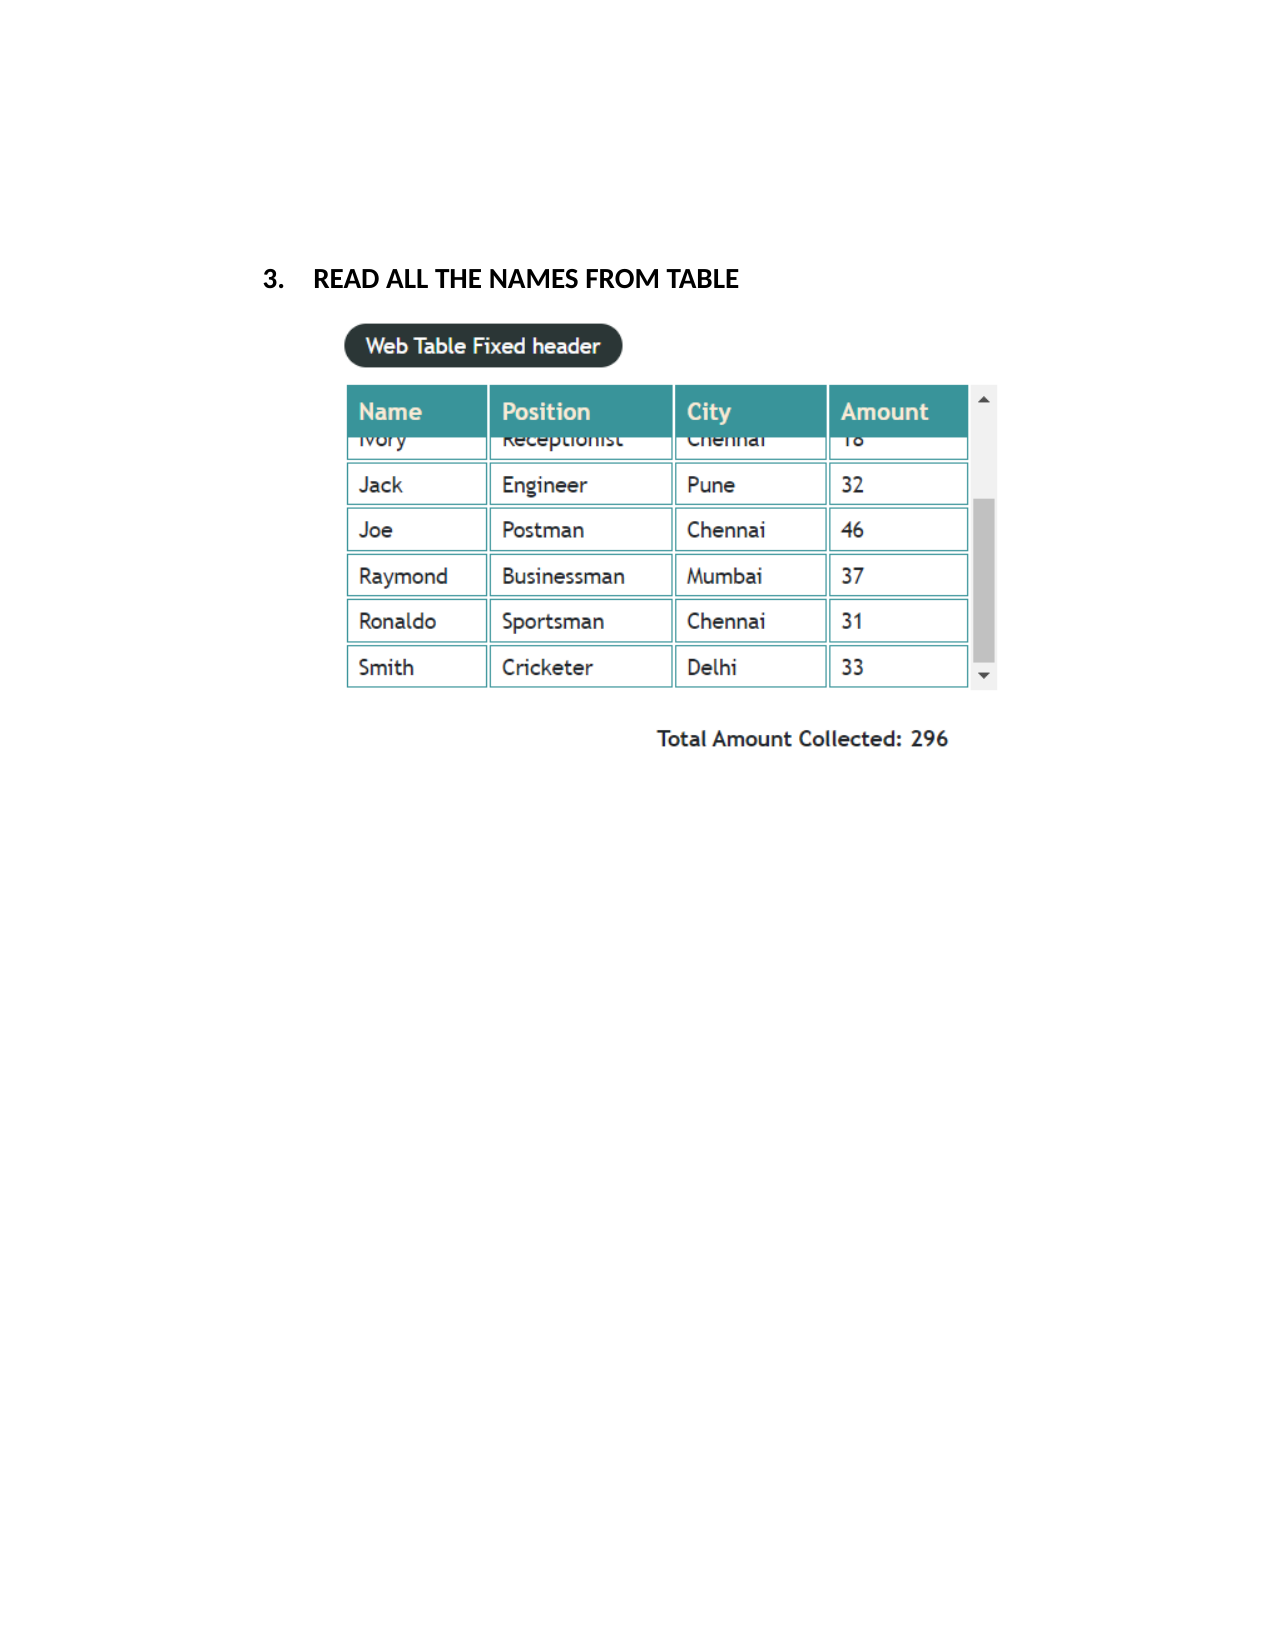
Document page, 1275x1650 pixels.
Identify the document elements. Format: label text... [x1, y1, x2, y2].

picture [337, 315, 1021, 779]
list READ ALL THE NAMES FROM TABLE [262, 260, 1125, 296]
